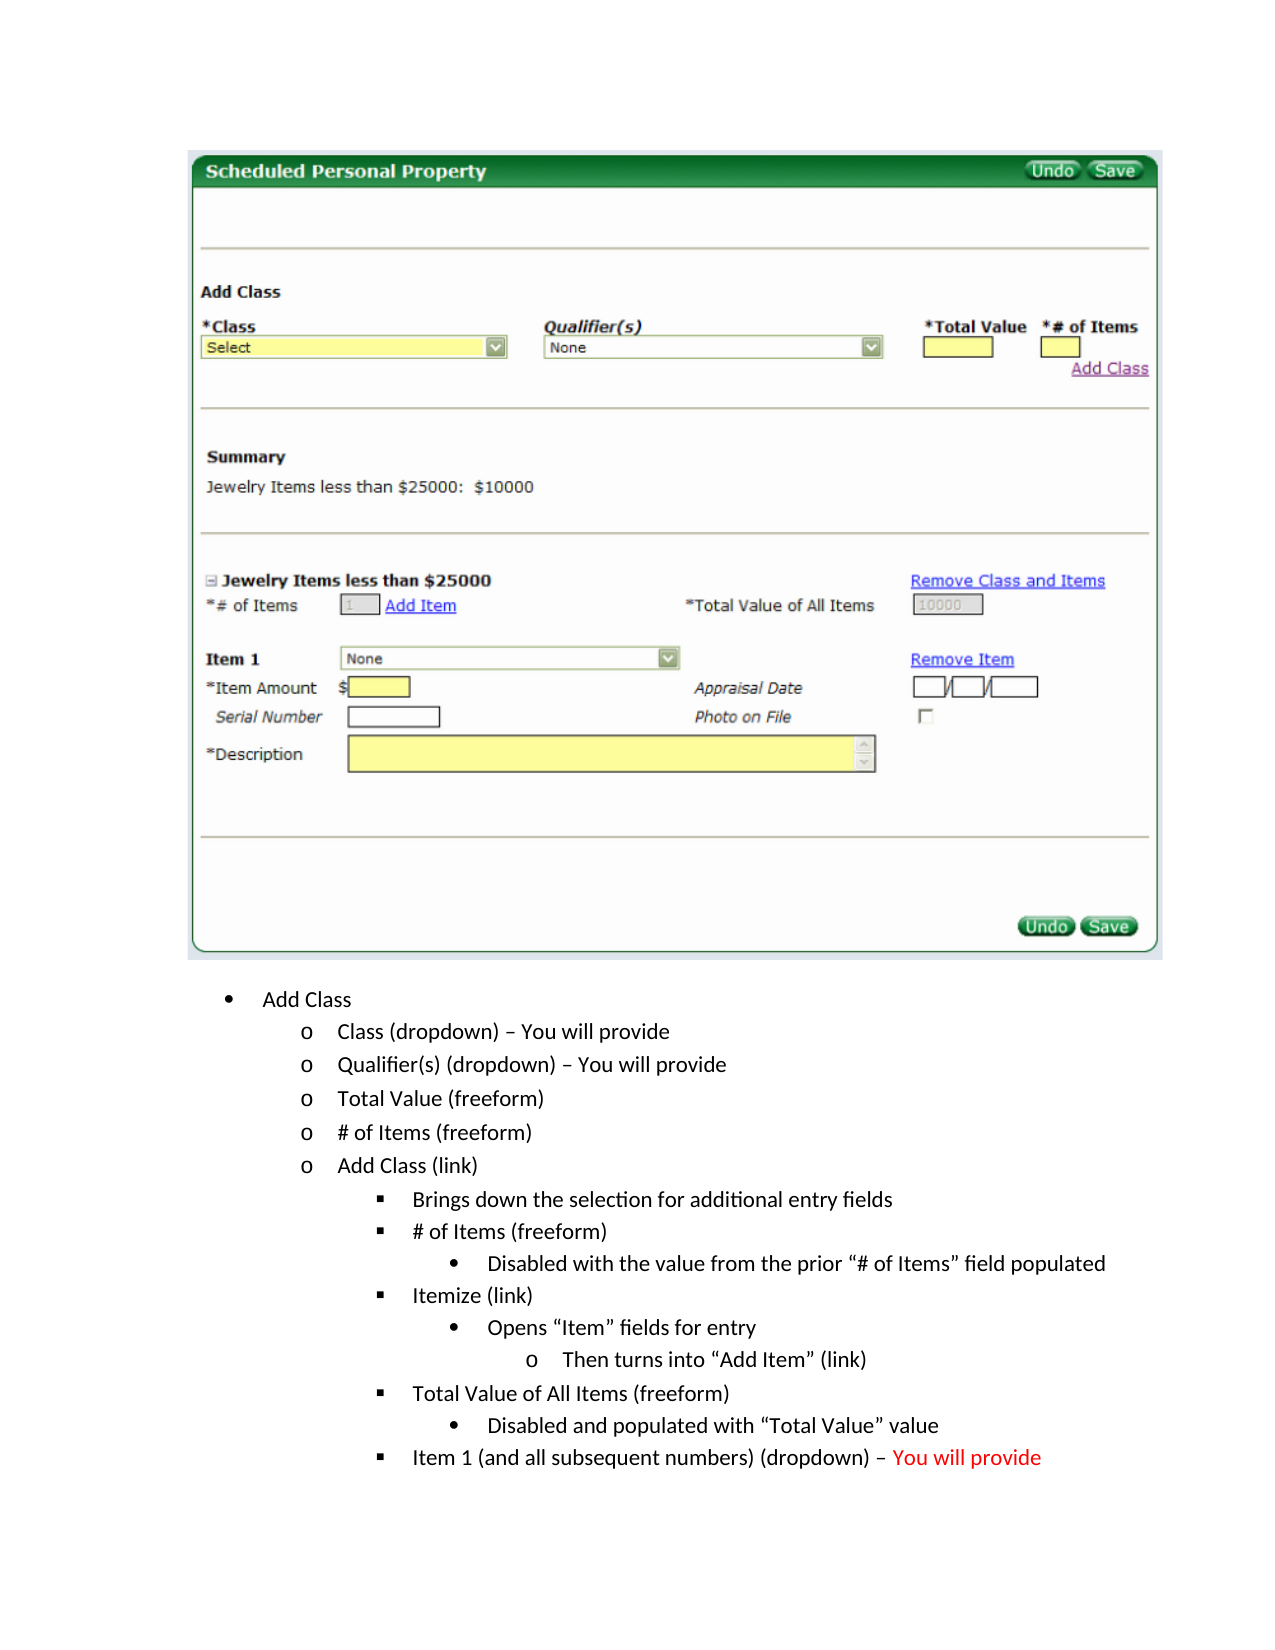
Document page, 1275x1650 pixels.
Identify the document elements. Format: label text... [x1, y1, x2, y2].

list Total Value (freeform) [300, 1084, 1125, 1113]
list Total Value of All Items (freeform) [375, 1379, 1125, 1407]
list Disabled with the value from the prior “# of Items” field populated [450, 1249, 1125, 1277]
list Item 1 (and all subsequent numbers) (dropdown) – You will provide [375, 1443, 1125, 1472]
list Add Class [225, 985, 1125, 1013]
list Qualifier(s) (dropdown) – You will provide [300, 1051, 1125, 1080]
list # of Items (freeform) [300, 1118, 1125, 1147]
list Then turns into “Add Item” (link) [525, 1346, 1125, 1375]
list Itemize (link) [375, 1281, 1125, 1309]
list Class (dropdown) – You will provide [300, 1017, 1125, 1046]
list # of Items (freeform) [375, 1217, 1125, 1245]
picture [187, 150, 1163, 960]
list Disabled and populated with “Total Value” value [450, 1411, 1125, 1439]
list Add Class (link) [300, 1151, 1125, 1180]
list Brings down the selection for additional entry fields [375, 1185, 1125, 1213]
list Opens “Item” fields for entry [450, 1313, 1125, 1341]
